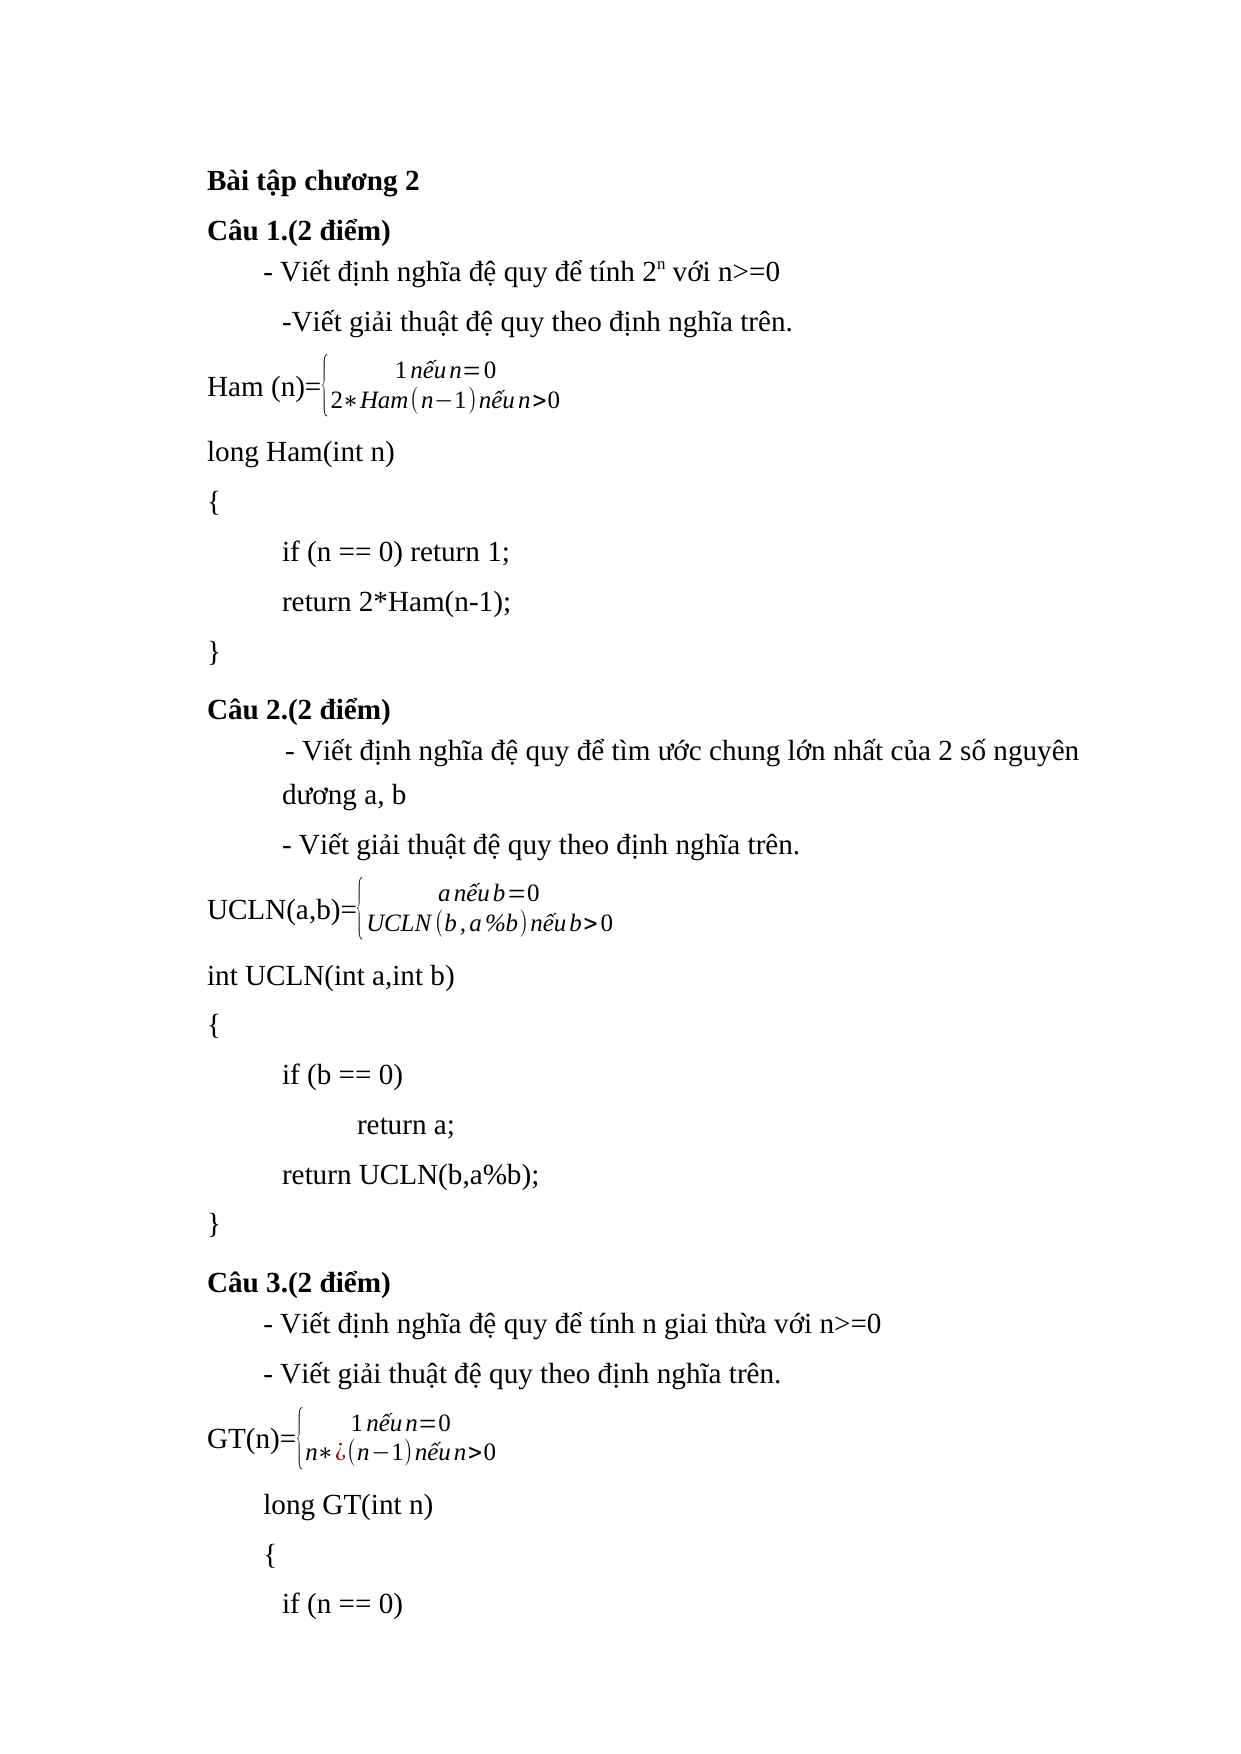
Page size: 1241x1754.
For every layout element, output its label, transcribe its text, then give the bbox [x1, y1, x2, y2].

text Bài tập chương 2 [207, 160, 1152, 198]
text return a; [207, 1107, 1152, 1141]
text - Viết định nghĩa đệ quy để tìm ước chung lớn nhất của 2 số nguyên dương a, b [263, 733, 1152, 811]
text Câu 2.(2 điểm) [207, 690, 1152, 727]
text int UCLN(int a,int b) [207, 958, 1152, 991]
text Ham (n)= [207, 353, 1152, 418]
text } [207, 1207, 1152, 1240]
text GT(n)= [207, 1406, 1152, 1471]
text { [207, 1007, 1152, 1041]
text long GT(int n) [263, 1487, 1152, 1521]
text return 2*Ham(n-1); [207, 584, 1152, 617]
text if (n == 0) return 1; [207, 534, 1152, 568]
text - Viết giải thuật đệ quy theo định nghĩa trên. [207, 827, 1152, 860]
text if (n == 0) [263, 1587, 1152, 1620]
text return UCLN(b,a%b); [207, 1157, 1152, 1190]
text UCLN(a,b)= [207, 877, 1152, 941]
text -Viết giải thuật đệ quy theo định nghĩa trên. [207, 304, 1152, 337]
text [263, 1356, 1152, 1390]
text } [207, 634, 1152, 667]
text { [263, 1537, 1152, 1570]
text Câu 3.(2 điểm) [207, 1263, 1152, 1300]
text if (b == 0) [207, 1057, 1152, 1091]
text long Ham(int n) [207, 434, 1152, 468]
text { [207, 484, 1152, 518]
text Câu 1.(2 điểm) [207, 210, 1152, 248]
text - Viết định nghĩa đệ quy để tính 2n với n>=0 [263, 254, 1152, 287]
text - Viết định nghĩa đệ quy để tính n giai thừa với n>=0 [263, 1306, 1152, 1340]
